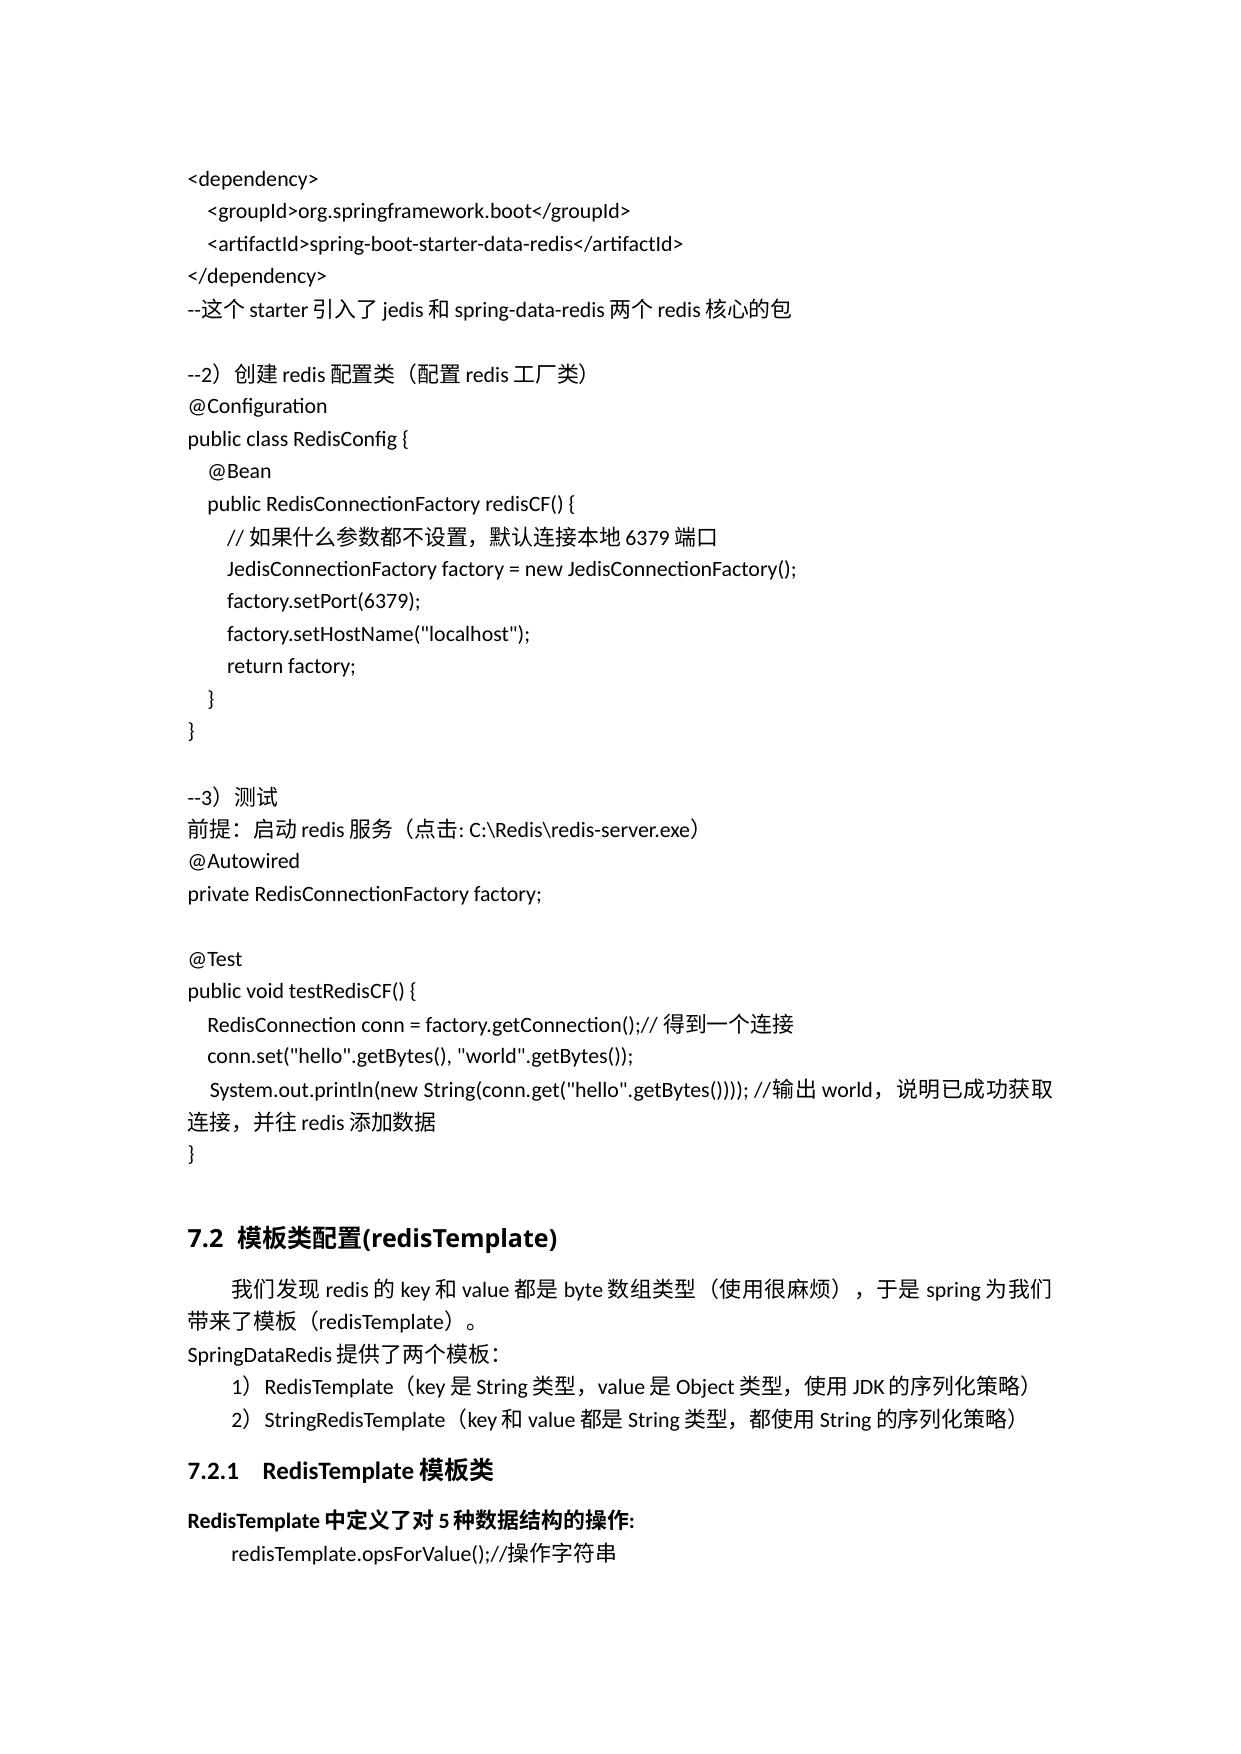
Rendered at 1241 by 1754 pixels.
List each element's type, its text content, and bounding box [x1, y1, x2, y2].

text --2）创建redis配置类（配置redis工厂类） [187, 357, 1053, 389]
text factory.setPort(6379); [187, 584, 1053, 617]
text public RedisConnectionFactory redisCF() { [187, 487, 1053, 519]
text redisTemplate.opsForValue();//操作字符串 [187, 1535, 1053, 1568]
text public class RedisConfig { [187, 422, 1053, 454]
text JedisConnectionFactory factory = new JedisConnectionFactory(); [187, 552, 1053, 584]
text 我们发现redis的key和value都是byte数组类型（使用很麻烦），于是spring为我们带来了模板（redisTemplate）。 [187, 1271, 1053, 1336]
text </dependency> [187, 259, 1053, 292]
text @Test [187, 942, 1053, 974]
text <artifactId>spring-boot-starter-data-redis</artifactId> [187, 227, 1053, 259]
subtitle RedisTemplate模板类 [187, 1436, 1053, 1501]
text } [187, 682, 1053, 714]
text @Bean [187, 454, 1053, 487]
text private RedisConnectionFactory factory; [187, 877, 1053, 909]
text factory.setHostName("localhost"); [187, 617, 1053, 649]
text } [187, 1137, 1053, 1169]
subtitle 模板类配置(redisTemplate) [187, 1204, 1053, 1269]
text return factory; [187, 649, 1053, 682]
text --这个starter引入了jedis和spring-data-redis两个redis核心的包 [187, 292, 1053, 324]
text RedisConnection conn = factory.getConnection();// 得到一个连接 [187, 1007, 1053, 1039]
text SpringDataRedis提供了两个模板： [187, 1336, 1053, 1369]
text <dependency> [187, 162, 1053, 194]
text <groupId>org.springframework.boot</groupId> [187, 194, 1053, 227]
text --3）测试 [187, 779, 1053, 812]
text @Configuration [187, 389, 1053, 422]
text @Autowired [187, 844, 1053, 877]
text conn.set("hello".getBytes(), "world".getBytes()); [187, 1039, 1053, 1072]
text 2）StringRedisTemplate（key和value都是String类型，都使用String的序列化策略） [187, 1401, 1053, 1434]
text public void testRedisCF() { [187, 974, 1053, 1007]
text 前提：启动redis服务（点击: C:\Redis\redis-server.exe） [187, 812, 1053, 844]
text 1）RedisTemplate（key是String类型，value是Object类型，使用JDK的序列化策略） [187, 1369, 1053, 1401]
text // 如果什么参数都不设置，默认连接本地6379端口 [187, 519, 1053, 552]
text System.out.println(new String(conn.get("hello".getBytes()))); //输出world，说明已成功获取连接，并往redis添加数据 [187, 1072, 1053, 1137]
text RedisTemplate中定义了对5种数据结构的操作: [187, 1503, 1053, 1535]
text } [187, 714, 1053, 747]
